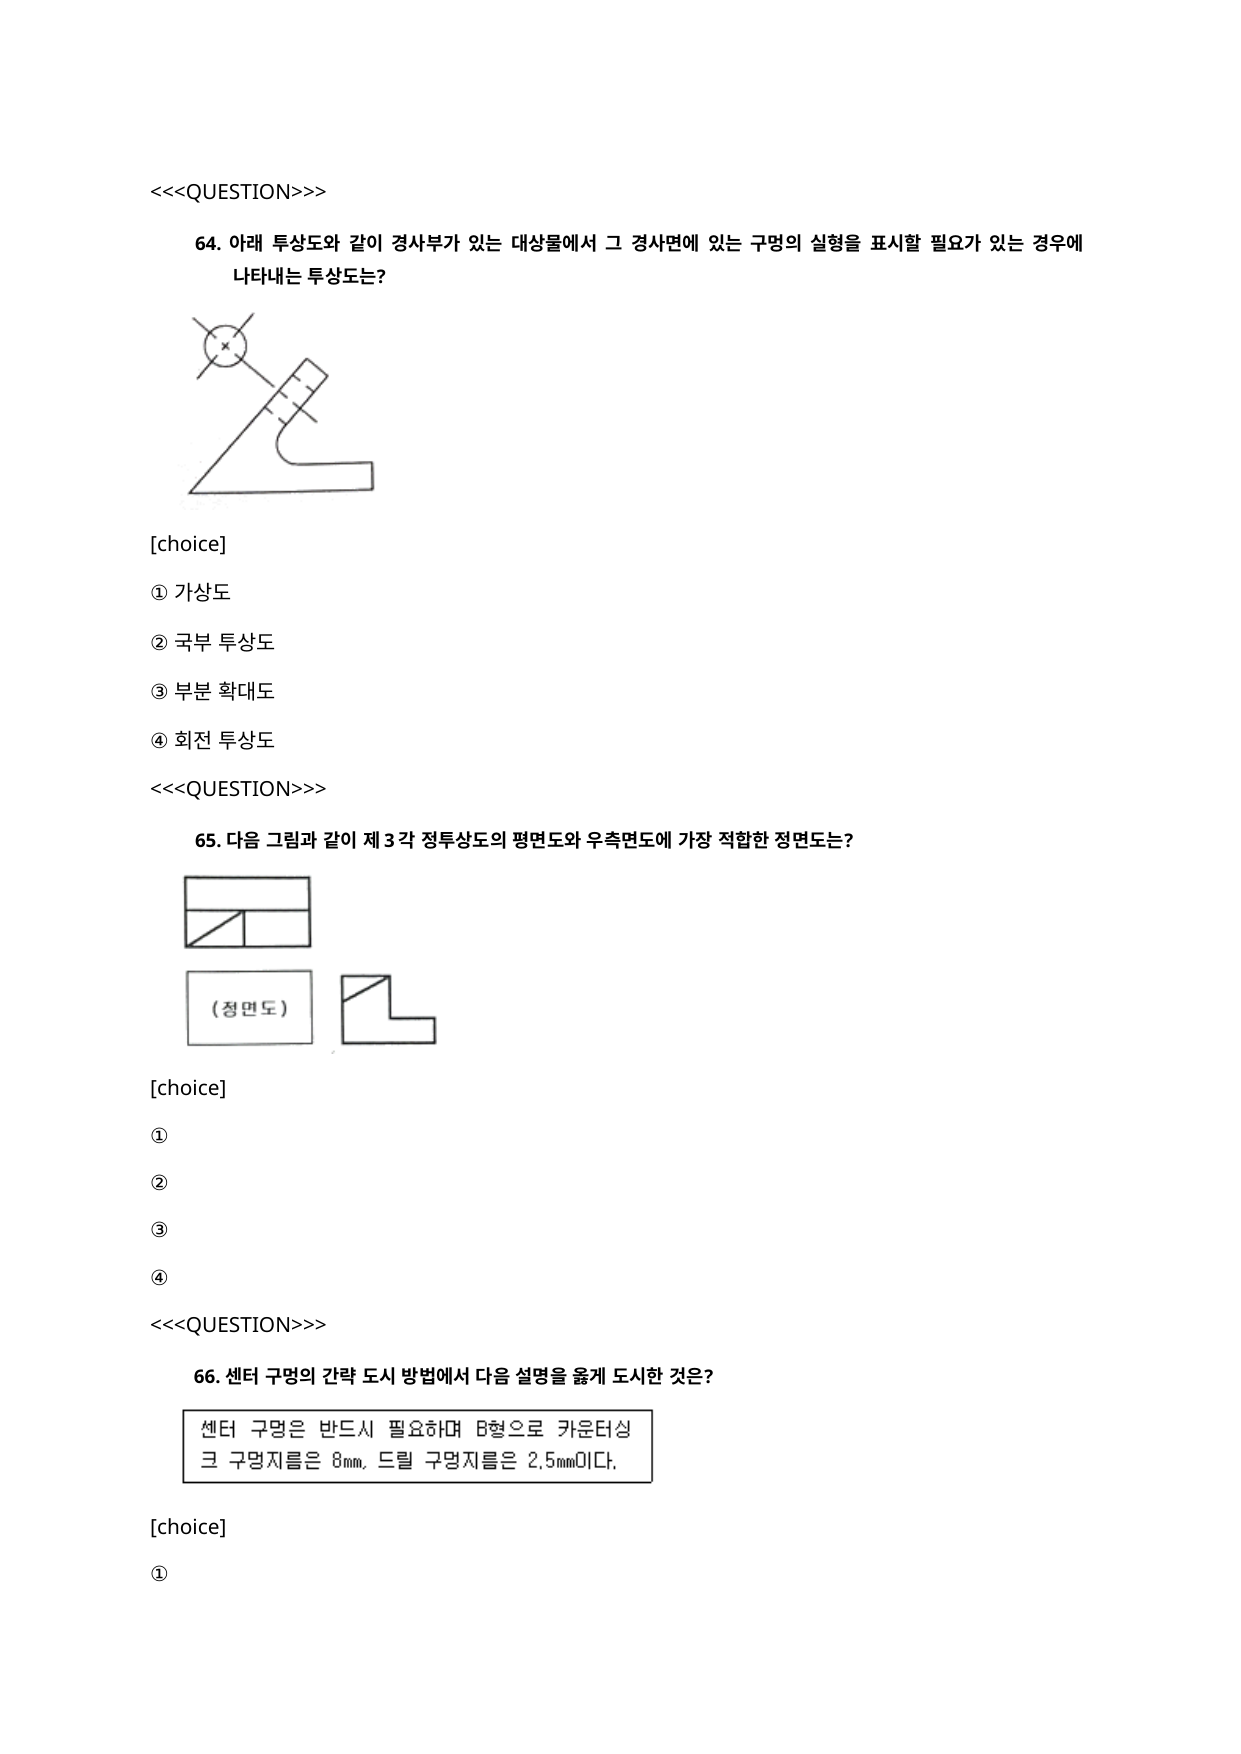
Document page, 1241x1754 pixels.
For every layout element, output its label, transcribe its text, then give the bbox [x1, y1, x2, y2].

picture [175, 866, 448, 1054]
text <<<QUESTION>>> [150, 774, 1090, 803]
text 65. 다음 그림과 같이 제3각 정투상도의 평면도와 우측면도에 가장 적합한 정면도는? [195, 826, 1084, 853]
text ① [150, 1121, 1090, 1149]
text [choice] [150, 1073, 1090, 1102]
picture [175, 302, 387, 510]
picture [175, 1402, 661, 1493]
text <<<QUESTION>>> [150, 1310, 1090, 1338]
text ① [150, 1559, 1090, 1588]
text ③ [150, 1215, 1090, 1244]
text ① 가상도 [150, 577, 1090, 607]
text ② 국부 투상도 [150, 626, 1090, 656]
text ② [150, 1168, 1090, 1196]
text [choice] [150, 529, 1090, 558]
text ③ 부분 확대도 [150, 675, 1090, 706]
text <<<QUESTION>>> [150, 177, 1090, 206]
text ④ [150, 1263, 1090, 1291]
text 66. 센터 구멍의 간략 도시 방법에서 다음 설명을 옳게 도시한 것은? [194, 1361, 1084, 1388]
text [choice] [150, 1512, 1090, 1541]
text ④ 회전 투상도 [150, 725, 1090, 755]
text 64. 아래 투상도와 같이 경사부가 있는 대상물에서 그 경사면에 있는 구멍의 실형을 표시할 필요가 있는 경우에 나타내는 투상도는? [195, 229, 1084, 288]
